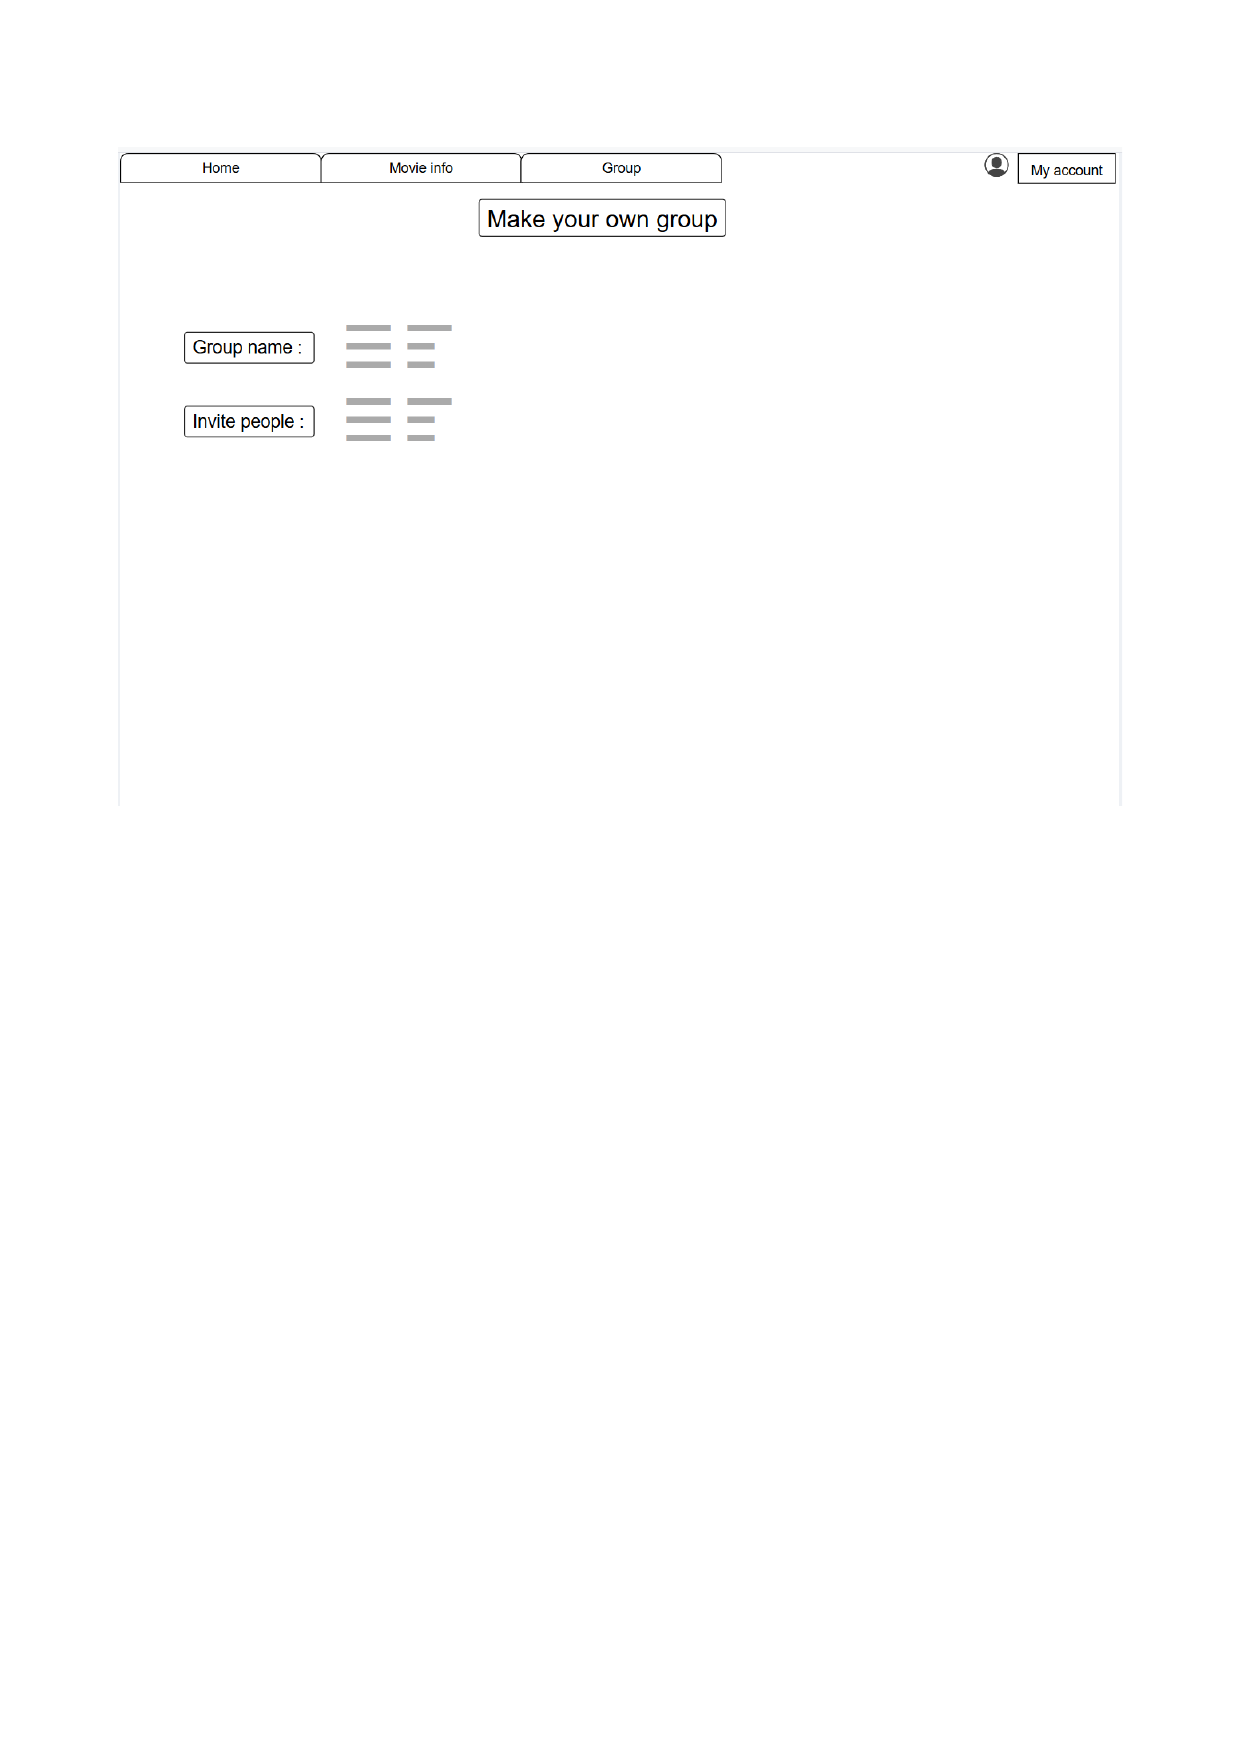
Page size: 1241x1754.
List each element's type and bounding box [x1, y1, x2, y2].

picture [118, 147, 1123, 806]
